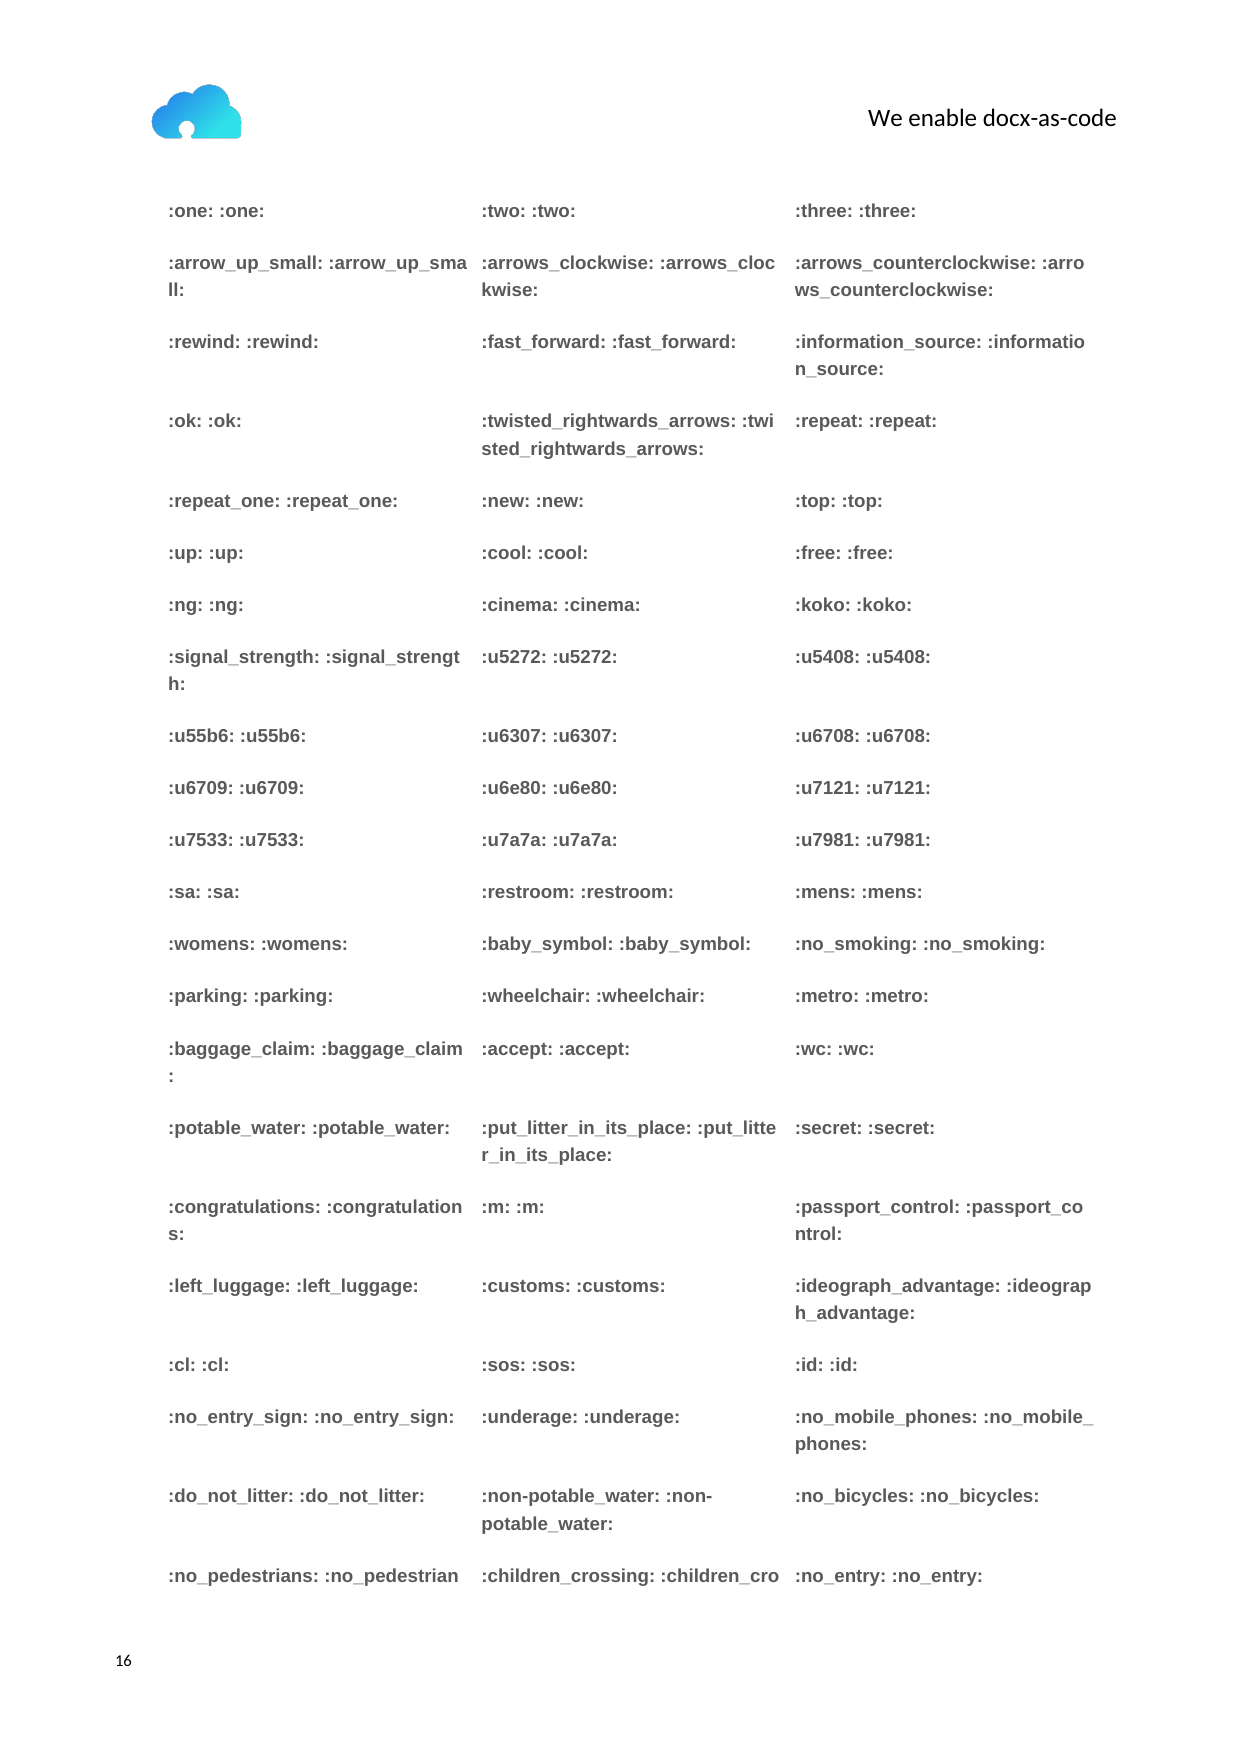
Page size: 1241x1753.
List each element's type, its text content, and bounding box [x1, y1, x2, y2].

table_cell :sos: :sos: [476, 1338, 789, 1389]
table_cell :cool: :cool: [476, 525, 789, 577]
table_cell :u6709: :u6709: [163, 760, 476, 812]
table_cell :ng: :ng: [163, 577, 476, 629]
table_cell :u55b6: :u55b6: [163, 708, 476, 760]
table_cell :children_crossing: :children_crossing: [476, 1548, 789, 1600]
table_cell :arrows_counterclockwise: :arrows_counterclockwise: [789, 235, 1103, 314]
table_cell :no_mobile_phones: :no_mobile_phones: [789, 1390, 1103, 1469]
table_cell :put_litter_in_its_place: :put_litter_in_its_place: [476, 1100, 789, 1179]
table_cell :potable_water: :potable_water: [163, 1100, 476, 1179]
table_cell :new: :new: [476, 473, 789, 525]
table_cell :secret: :secret: [789, 1100, 1103, 1179]
table_cell :sa: :sa: [163, 865, 476, 917]
table_cell :arrows_clockwise: :arrows_clockwise: [476, 235, 789, 314]
table_cell :no_entry: :no_entry: [789, 1548, 1103, 1600]
table_cell :top: :top: [789, 473, 1103, 525]
table_cell :underage: :underage: [476, 1390, 789, 1469]
table_cell :metro: :metro: [789, 969, 1103, 1021]
table_cell :restroom: :restroom: [476, 865, 789, 917]
table_cell :ok: :ok: [163, 394, 476, 473]
table_cell :parking: :parking: [163, 969, 476, 1021]
table_cell :baggage_claim: :baggage_claim: [163, 1021, 476, 1100]
table_header :two: :two: [476, 183, 789, 235]
table_cell :do_not_litter: :do_not_litter: [163, 1469, 476, 1548]
table_cell :u7533: :u7533: [163, 813, 476, 864]
table_cell :ideograph_advantage: :ideograph_advantage: [789, 1258, 1103, 1337]
table_cell :baby_symbol: :baby_symbol: [476, 917, 789, 969]
table_cell :wheelchair: :wheelchair: [476, 969, 789, 1021]
table_cell :free: :free: [789, 525, 1103, 577]
picture [150, 73, 243, 153]
table_cell :mens: :mens: [789, 865, 1103, 917]
table_cell :congratulations: :congratulations: [163, 1179, 476, 1258]
table_cell :id: :id: [789, 1338, 1103, 1389]
table_cell :signal_strength: :signal_strength: [163, 629, 476, 708]
table_cell :fast_forward: :fast_forward: [476, 315, 789, 394]
table_cell :m: :m: [476, 1179, 789, 1258]
table_cell :no_entry_sign: :no_entry_sign: [163, 1390, 476, 1469]
table_cell :u7a7a: :u7a7a: [476, 813, 789, 864]
table_cell :u5408: :u5408: [789, 629, 1103, 708]
table_cell :u5272: :u5272: [476, 629, 789, 708]
table_cell :u6708: :u6708: [789, 708, 1103, 760]
table_cell :information_source: :information_source: [789, 315, 1103, 394]
table_cell :u7121: :u7121: [789, 760, 1103, 812]
table_cell :repeat_one: :repeat_one: [163, 473, 476, 525]
table_cell :passport_control: :passport_control: [789, 1179, 1103, 1258]
table_cell :arrow_up_small: :arrow_up_small: [163, 235, 476, 314]
table_header :one: :one: [163, 183, 476, 235]
table_header :three: :three: [789, 183, 1103, 235]
table_cell :u6307: :u6307: [476, 708, 789, 760]
table_cell :no_bicycles: :no_bicycles: [789, 1469, 1103, 1548]
table_cell :wc: :wc: [789, 1021, 1103, 1100]
table_cell :repeat: :repeat: [789, 394, 1103, 473]
table_cell :customs: :customs: [476, 1258, 789, 1337]
table_cell :accept: :accept: [476, 1021, 789, 1100]
table_cell :womens: :womens: [163, 917, 476, 969]
table_cell :cinema: :cinema: [476, 577, 789, 629]
table_cell :u7981: :u7981: [789, 813, 1103, 864]
table_cell :u6e80: :u6e80: [476, 760, 789, 812]
table_cell :rewind: :rewind: [163, 315, 476, 394]
table_cell :koko: :koko: [789, 577, 1103, 629]
table_cell :no_smoking: :no_smoking: [789, 917, 1103, 969]
table_cell :no_pedestrians: :no_pedestrians: [163, 1548, 476, 1600]
table_cell :left_luggage: :left_luggage: [163, 1258, 476, 1337]
table_cell :non-potable_water: :non-potable_water: [476, 1469, 789, 1548]
table_cell :twisted_rightwards_arrows: :twisted_rightwards_arrows: [476, 394, 789, 473]
table_cell :up: :up: [163, 525, 476, 577]
table_cell :cl: :cl: [163, 1338, 476, 1389]
